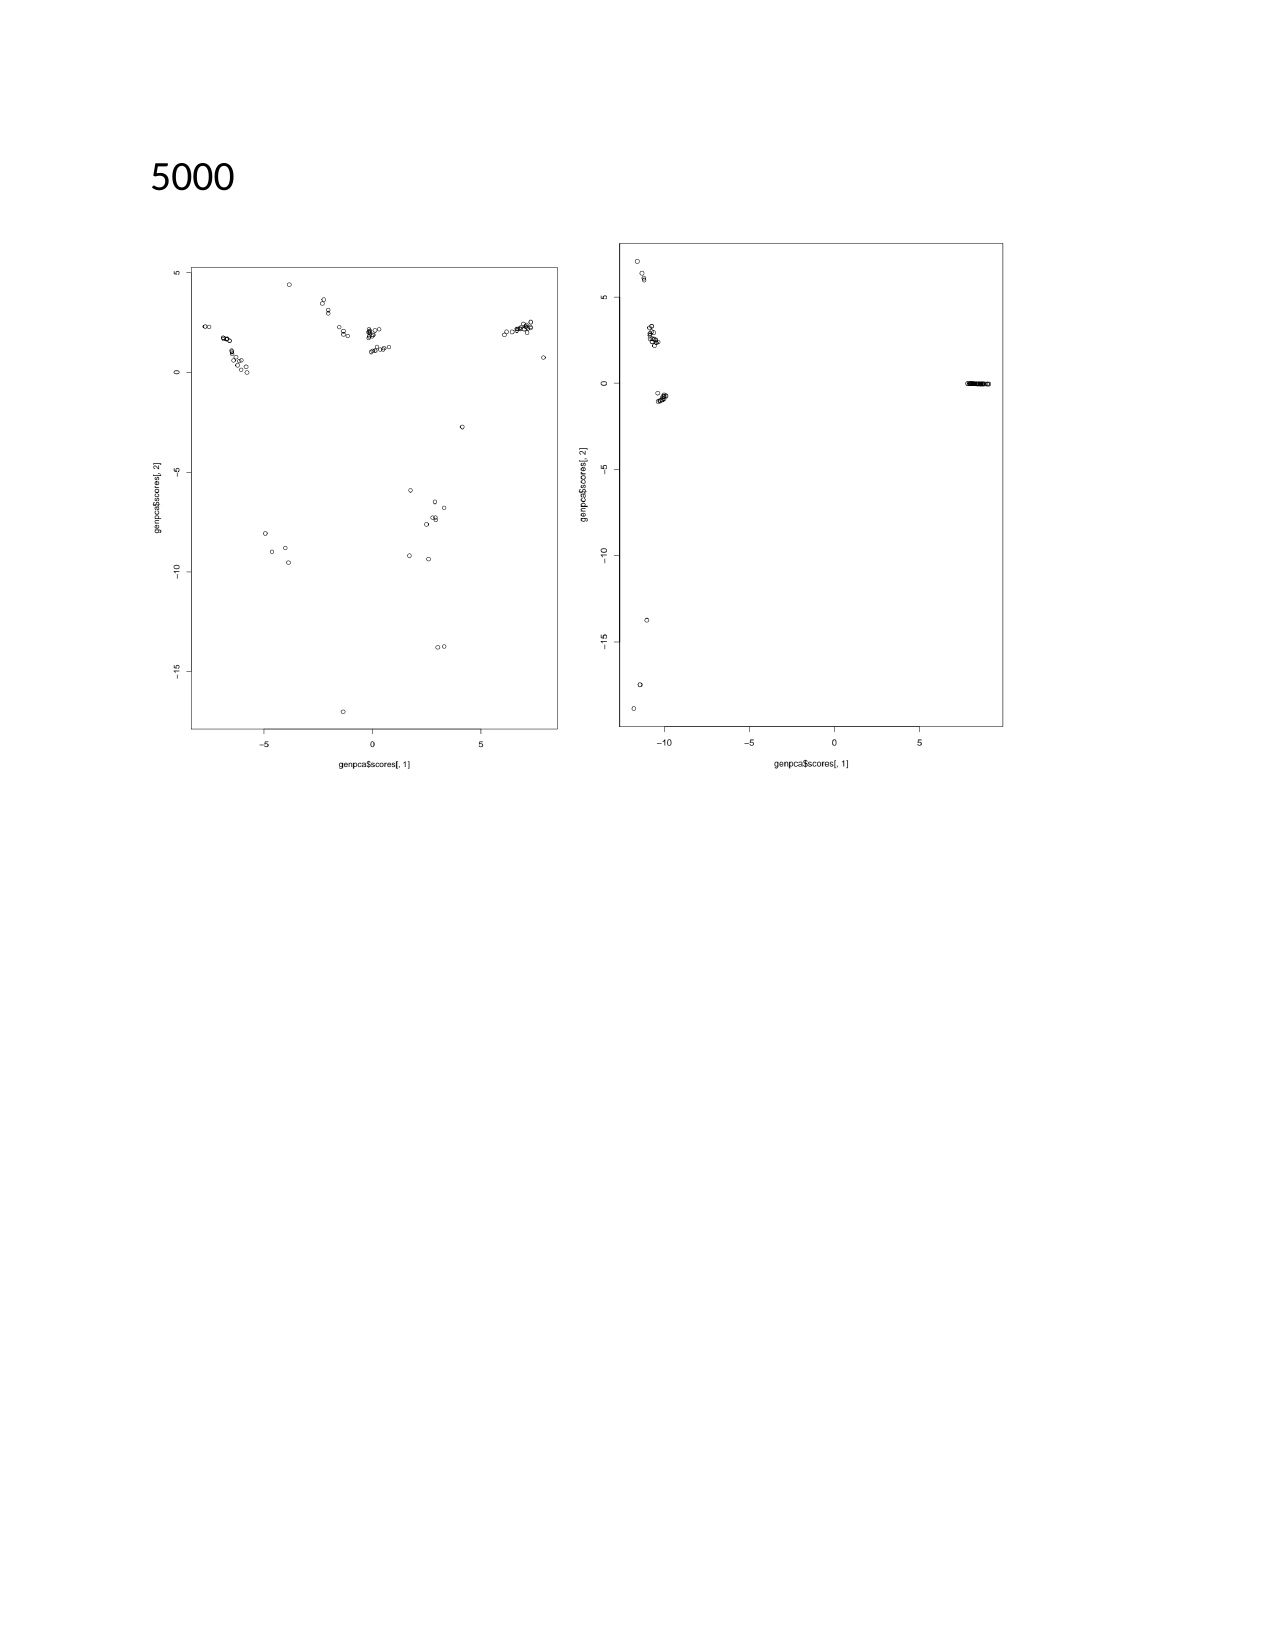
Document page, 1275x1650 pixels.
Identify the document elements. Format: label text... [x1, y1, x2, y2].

text 5000 [150, 150, 1125, 201]
